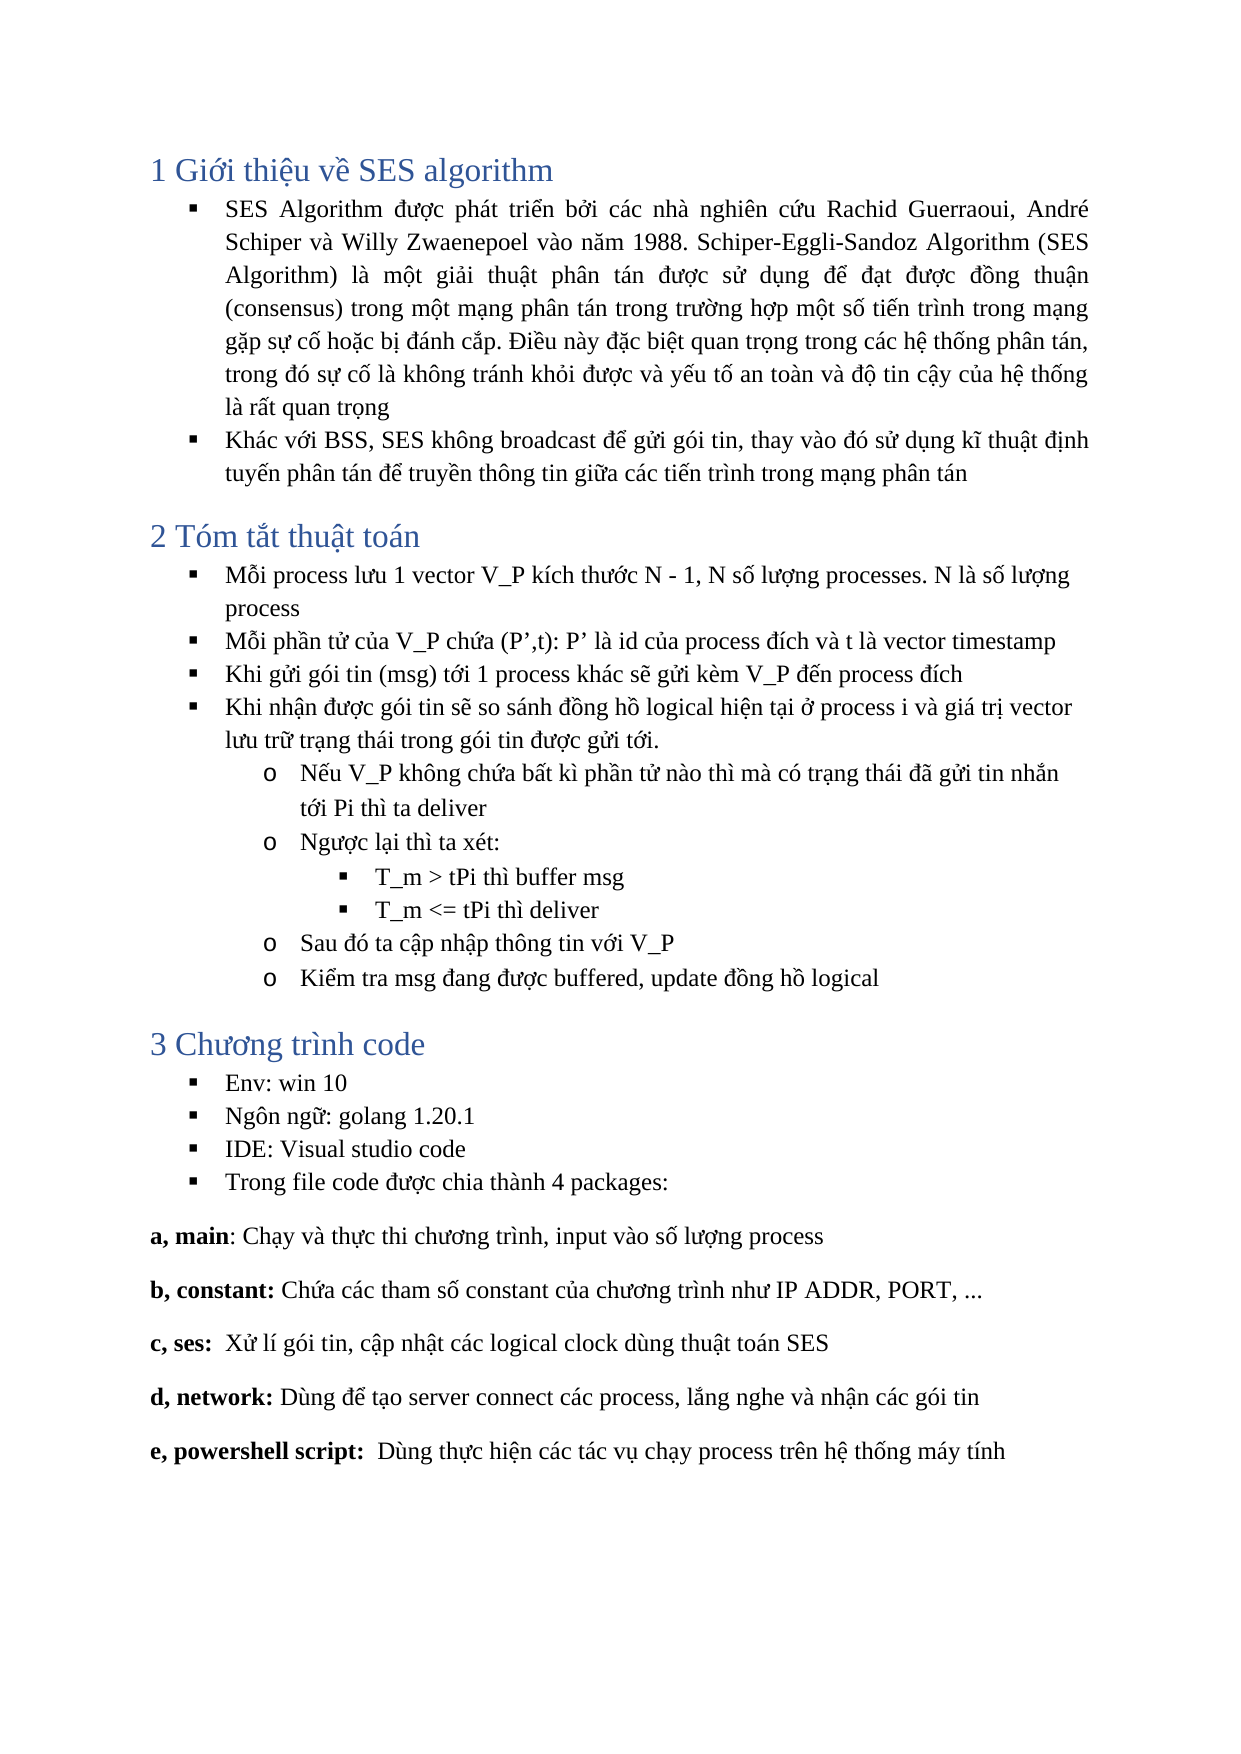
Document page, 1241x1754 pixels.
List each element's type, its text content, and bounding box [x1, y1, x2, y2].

text e, powershell script: Dùng thực hiện các tác vụ chạy process trên hệ thống máy tính [150, 1436, 1090, 1465]
list Trong file code được chia thành 4 packages: [187, 1167, 1090, 1196]
list Mỗi process lưu 1 vector V_P kích thước N - 1, N số lượng processes. N là số lượng process [187, 560, 1090, 622]
text d, network: Dùng để tạo server connect các process, lắng nghe và nhận các gói tin [150, 1382, 1090, 1411]
list IDE: Visual studio code [187, 1134, 1090, 1163]
list Sau đó ta cập nhập thông tin với V_P [262, 928, 1090, 959]
list SES Algorithm được phát triển bởi các nhà nghiên cứu Rachid Guerraoui, André Schiper và Willy Zwaenepoel vào năm 1988. Schiper-Eggli-Sandoz Algorithm (SES Algorithm) là một giải thuật phân tán được sử dụng để đạt được đồng thuận (consensus) trong một mạng phân tán trong trường hợp một số tiến trình trong mạng gặp sự cố hoặc bị đánh cắp. Điều này đặc biệt quan trọng trong các hệ thống phân tán, trong đó sự cố là không tránh khỏi được và yếu tố an toàn và độ tin cậy của hệ thống là rất quan trọng [187, 194, 1090, 421]
list Mỗi phần tử của V_P chứa (P’,t): P’ là id của process đích và t là vector timestamp [187, 626, 1090, 655]
list Nếu V_P không chứa bất kì phần tử nào thì mà có trạng thái đã gửi tin nhắn tới Pi thì ta deliver [262, 758, 1090, 822]
list Khác với BSS, SES không broadcast để gửi gói tin, thay vào đó sử dụng kĩ thuật định tuyến phân tán để truyền thông tin giữa các tiến trình trong mạng phân tán [187, 425, 1090, 487]
subtitle 1 Giới thiệu về SES algorithm [150, 150, 1090, 188]
list Kiểm tra msg đang được buffered, update đồng hồ logical [262, 963, 1090, 994]
list Env: win 10 [187, 1068, 1090, 1097]
list Ngôn ngữ: golang 1.20.1 [187, 1101, 1090, 1130]
text c, ses: Xử lí gói tin, cập nhật các logical clock dùng thuật toán SES [150, 1328, 1090, 1357]
text b, constant: Chứa các tham số constant của chương trình như IP ADDR, PORT, ... [150, 1275, 1090, 1303]
list Khi gửi gói tin (msg) tới 1 process khác sẽ gửi kèm V_P đến process đích [187, 659, 1090, 688]
list Ngược lại thì ta xét: [262, 827, 1090, 857]
list T_m > tPi thì buffer msg [337, 862, 1090, 891]
subtitle 2 Tóm tắt thuật toán [150, 516, 1090, 554]
subtitle 3 Chương trình code [150, 1024, 1090, 1062]
list T_m <= tPi thì deliver [337, 895, 1090, 924]
list Khi nhận được gói tin sẽ so sánh đồng hồ logical hiện tại ở process i và giá trị vector lưu trữ trạng thái trong gói tin được gửi tới. [187, 692, 1090, 754]
text a, main: Chạy và thực thi chương trình, input vào số lượng process [150, 1221, 1090, 1249]
